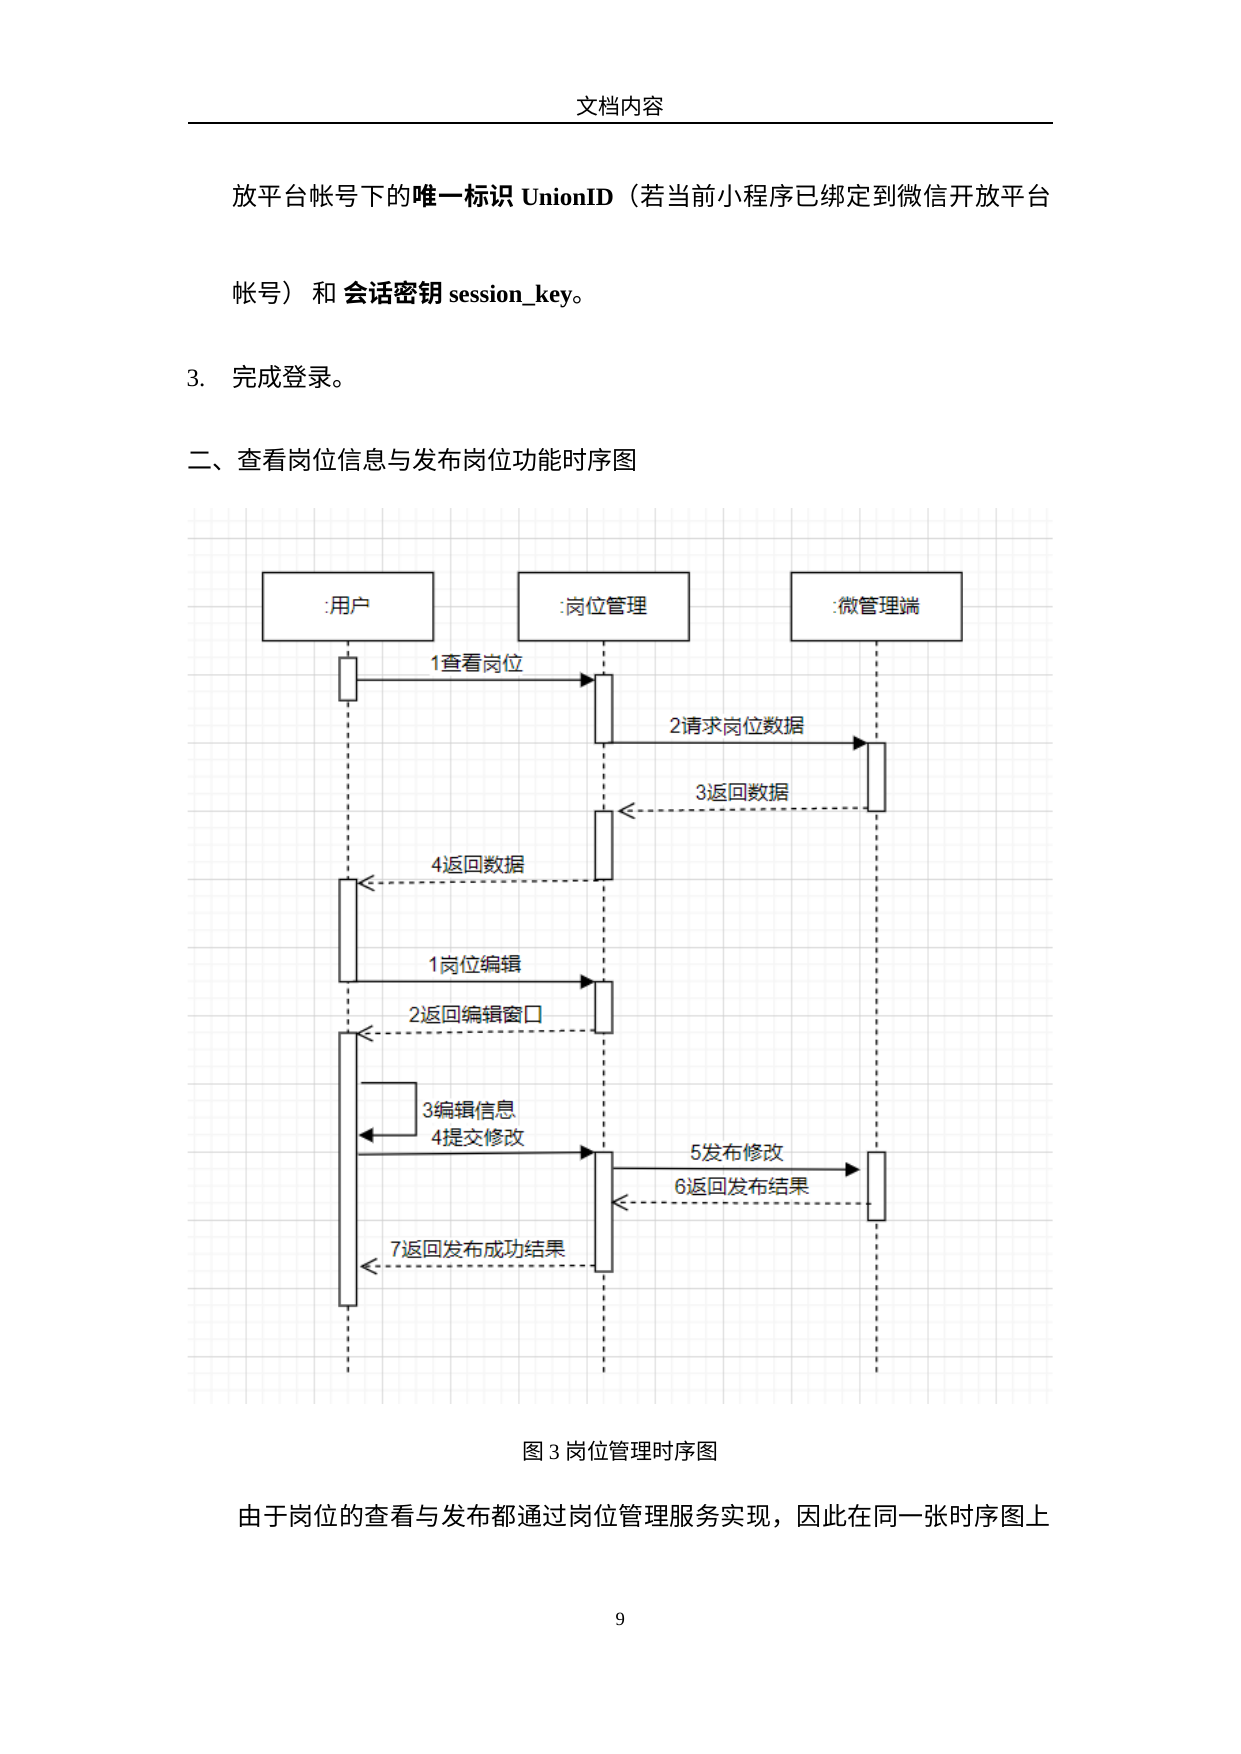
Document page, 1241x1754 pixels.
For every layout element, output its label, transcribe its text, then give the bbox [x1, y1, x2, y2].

list 完成登录。 [186, 343, 1053, 408]
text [187, 1482, 1053, 1547]
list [186, 162, 1053, 324]
text 二、查看岗位信息与发布岗位功能时序图 [187, 426, 1053, 491]
text 图3 岗位管理时序图 [187, 1433, 1053, 1466]
picture [187, 508, 1053, 1404]
